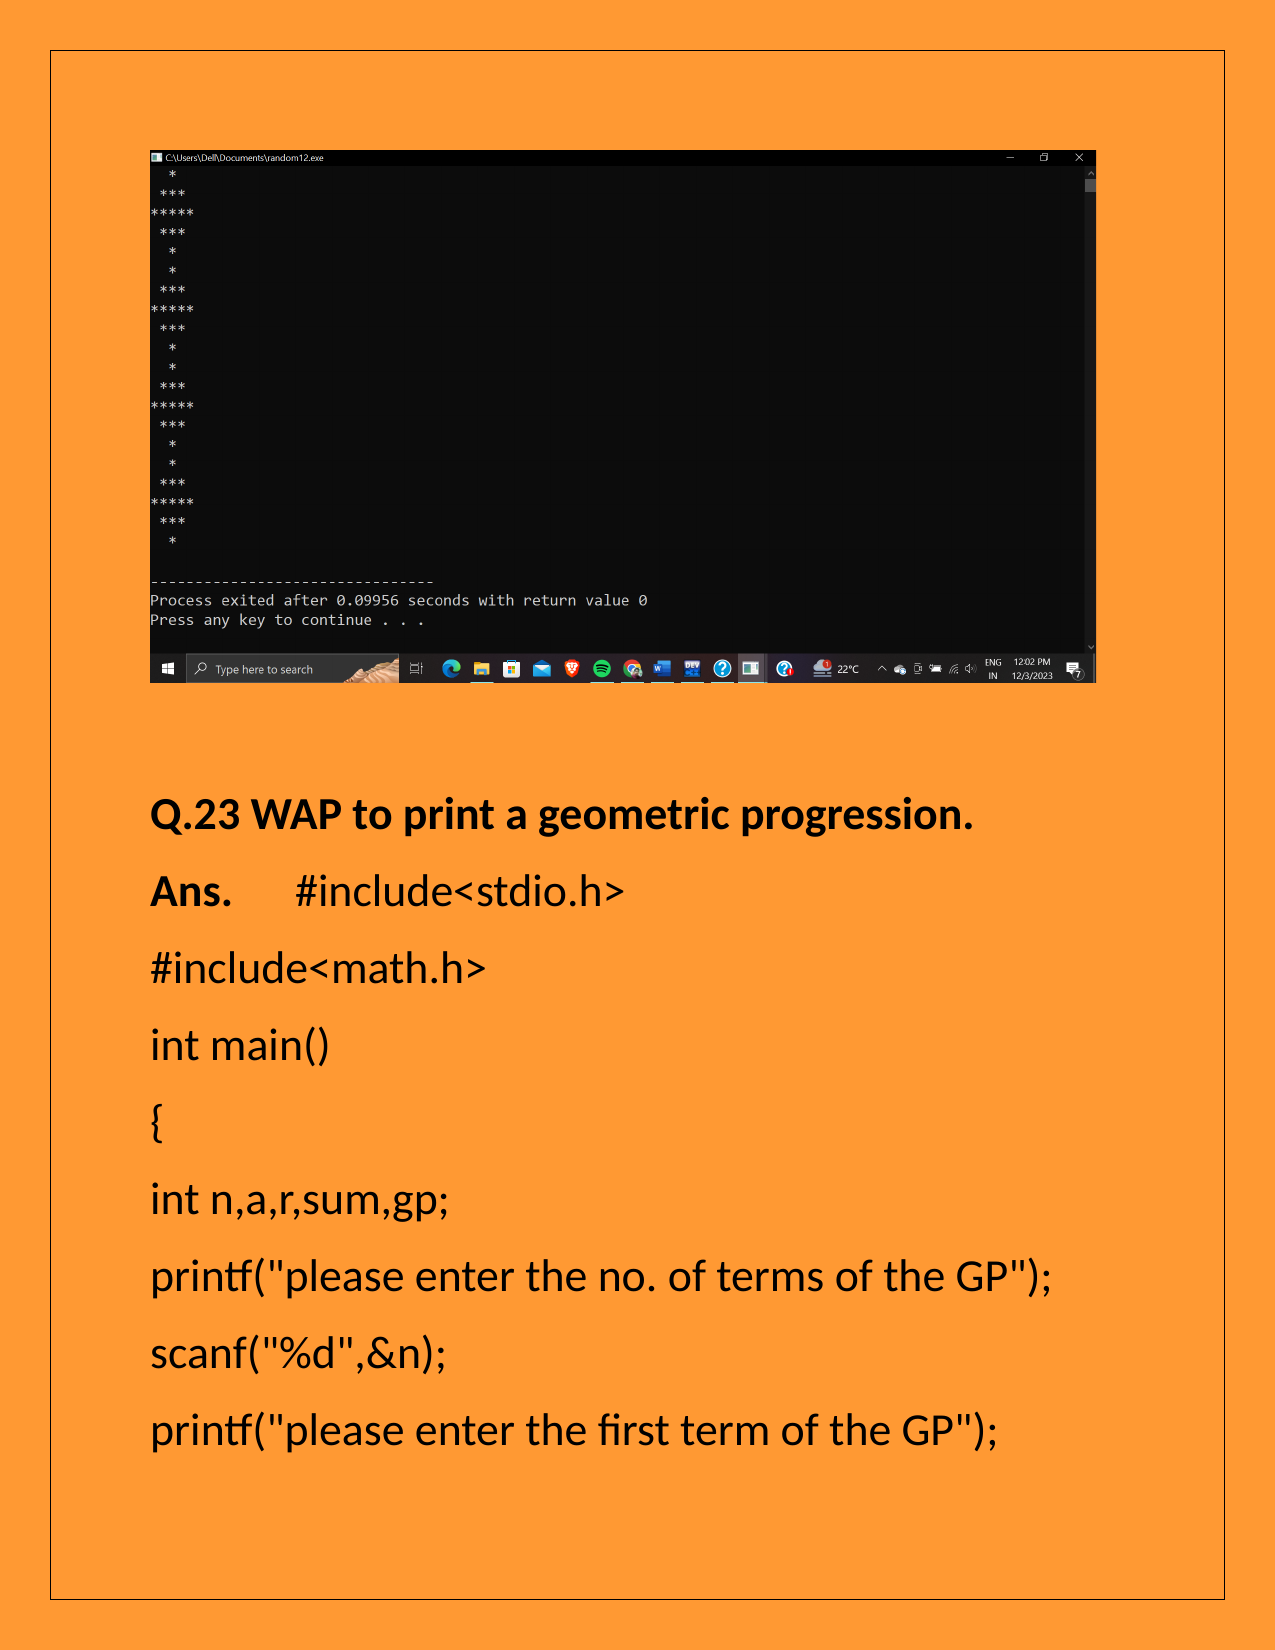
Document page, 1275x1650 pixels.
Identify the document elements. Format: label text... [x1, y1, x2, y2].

text printf("please enter the first term of the GP"); [150, 1401, 1125, 1457]
text scanf("%d",&n); [150, 1324, 1125, 1380]
text #include<math.h> [150, 939, 1125, 995]
text Ans. #include<stdio.h> [150, 862, 1125, 918]
text Q.23 WAP to print a geometric progression. [150, 785, 1125, 841]
text { [150, 1093, 1125, 1149]
picture [150, 150, 1097, 683]
text int n,a,r,sum,gp; [150, 1170, 1125, 1226]
text int main() [150, 1016, 1125, 1072]
text printf("please enter the no. of terms of the GP"); [150, 1247, 1125, 1303]
